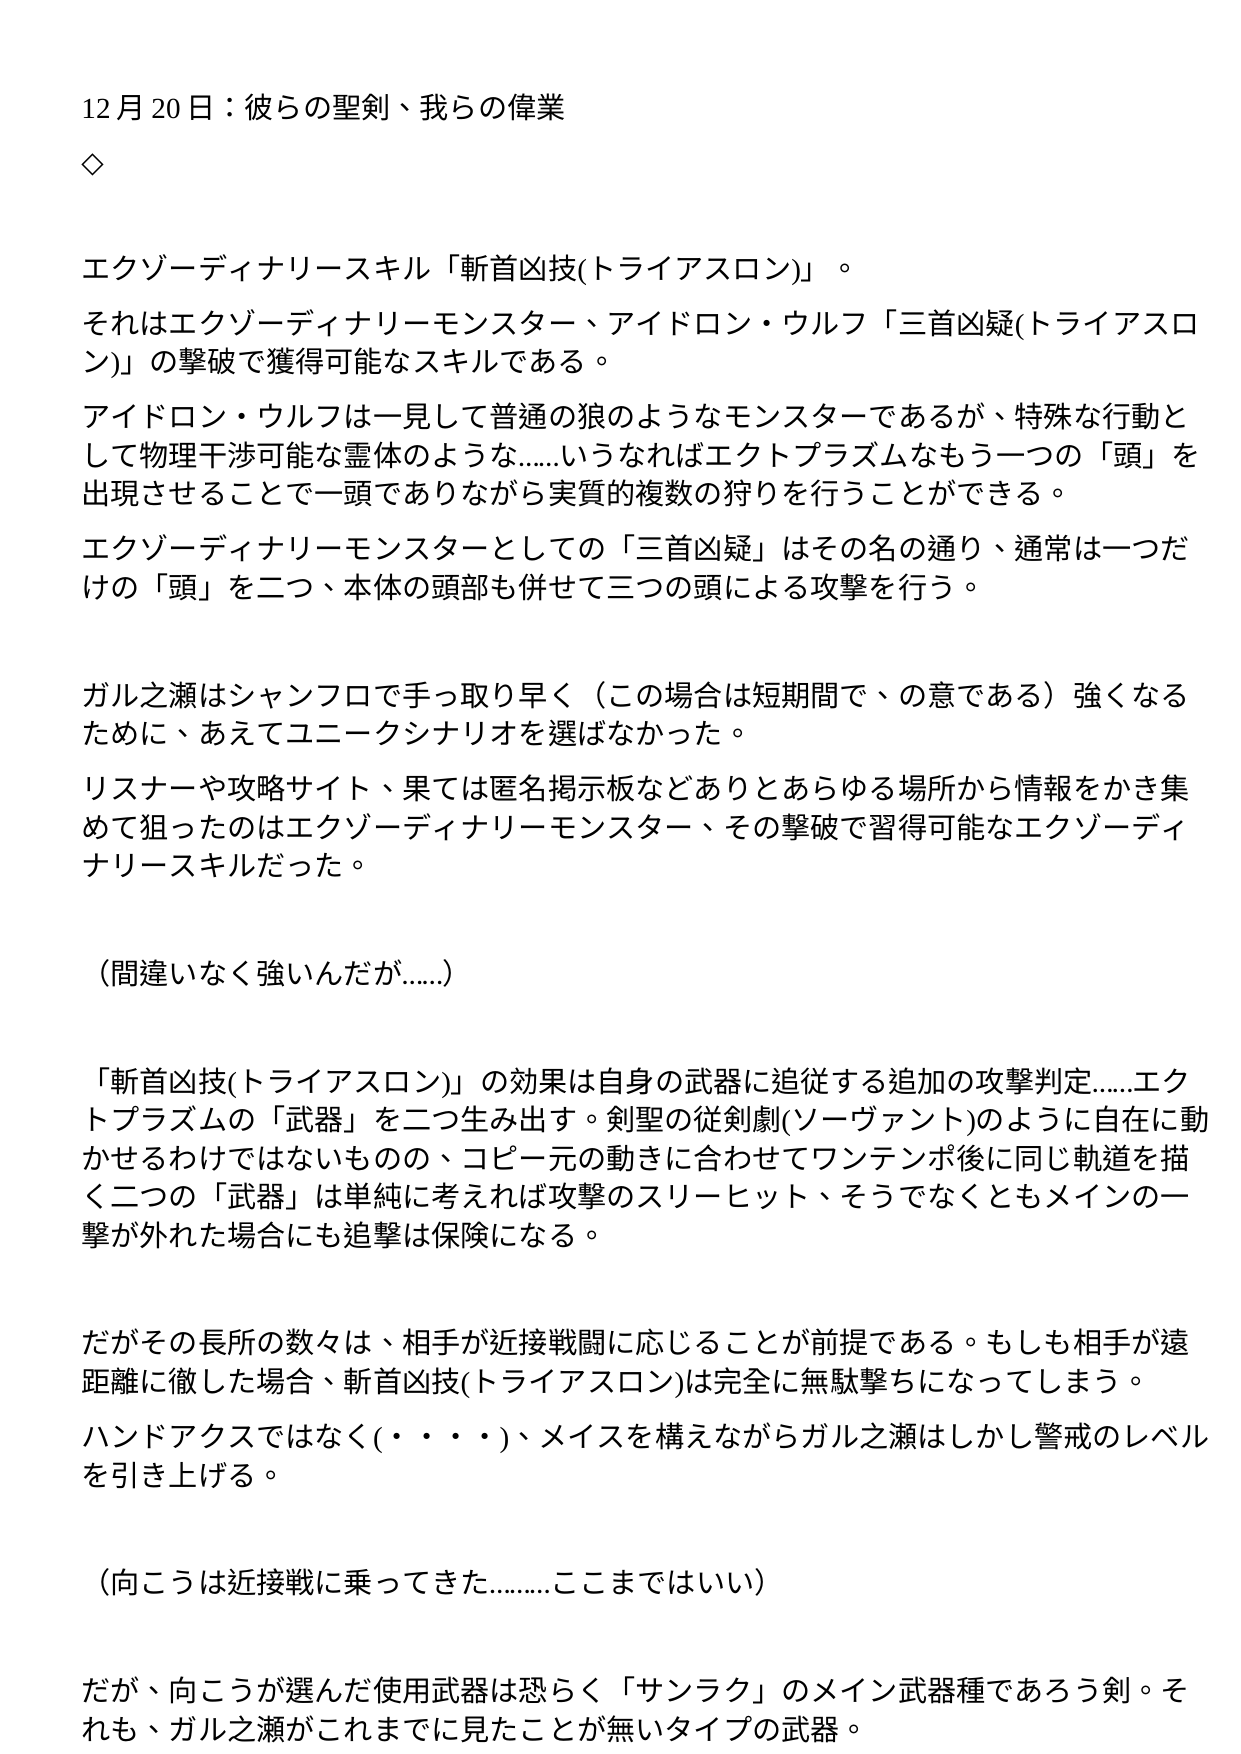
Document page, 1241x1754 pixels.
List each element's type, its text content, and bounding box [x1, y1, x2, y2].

text 「斬首凶技(トライアスロン)」の効果は自身の武器に追従する追加の攻撃判定……エクトプラズムの「武器」を二つ生み出す。剣聖の従剣劇(ソーヴァント)のように自在に動かせるわけではないものの、コピー元の動きに合わせてワンテンポ後に同じ軌道を描く二つの「武器」は単純に考えれば攻撃のスリーヒット、そうでなくともメインの一撃が外れた場合にも追撃は保険になる。 [81, 1064, 1215, 1253]
text （間違いなく強いんだが……） [81, 956, 1215, 992]
text だが、向こうが選んだ使用武器は恐らく「サンラク」のメイン武器種であろう剣。それも、ガル之瀬がこれまでに見たことが無いタイプの武器。 [81, 1673, 1215, 1747]
text ◇ [81, 145, 1215, 179]
text エクゾーディナリーモンスターとしての「三首凶疑」はその名の通り、通常は一つだけの「頭」を二つ、本体の頭部も併せて三つの頭による攻撃を行う。 [81, 531, 1215, 605]
text だがその長所の数々は、相手が近接戦闘に応じることが前提である。もしも相手が遠距離に徹した場合、斬首凶技(トライアスロン)は完全に無駄撃ちになってしまう。 [81, 1326, 1215, 1400]
text それはエクゾーディナリーモンスター、アイドロン・ウルフ「三首凶疑(トライアスロン)」の撃破で獲得可能なスキルである。 [81, 306, 1215, 380]
text エクゾーディナリースキル「斬首凶技(トライアスロン)」。 [81, 251, 1215, 286]
text 12月20日：彼らの聖剣、我らの偉業 [81, 90, 1215, 126]
text ガル之瀬はシャンフロで手っ取り早く（この場合は短期間で、の意である）強くなるために、あえてユニークシナリオを選ばなかった。 [81, 678, 1215, 752]
text アイドロン・ウルフは一見して普通の狼のようなモンスターであるが、特殊な行動として物理干渉可能な霊体のような……いうなればエクトプラズムなもう一つの「頭」を出現させることで一頭でありながら実質的複数の狩りを行うことができる。 [81, 399, 1215, 512]
text リスナーや攻略サイト、果ては匿名掲示板などありとあらゆる場所から情報をかき集めて狙ったのはエクゾーディナリーモンスター、その撃破で習得可能なエクゾーディナリースキルだった。 [81, 771, 1215, 884]
text （向こうは近接戦に乗ってきた………ここまではいい） [81, 1566, 1215, 1601]
text ハンドアクスではなく(・・・・)、メイスを構えながらガル之瀬はしかし警戒のレベルを引き上げる。 [81, 1419, 1215, 1493]
